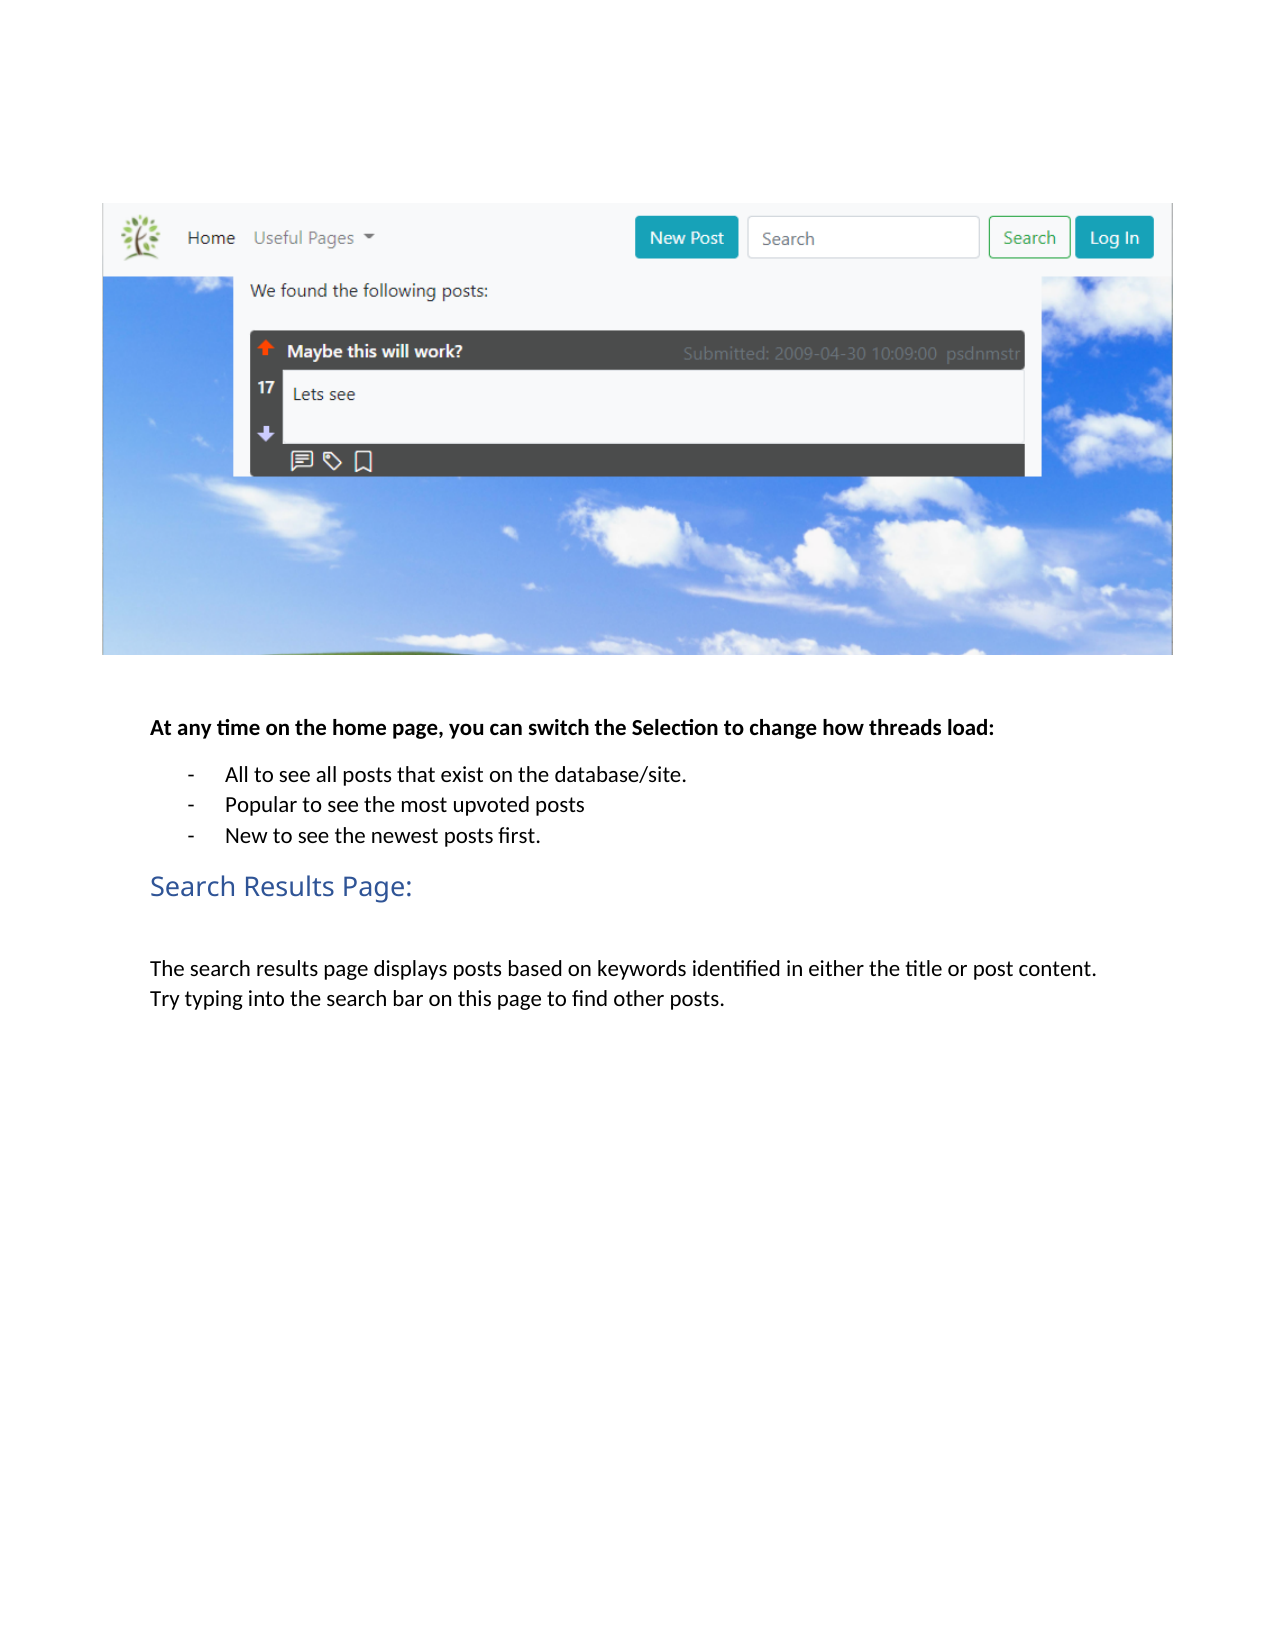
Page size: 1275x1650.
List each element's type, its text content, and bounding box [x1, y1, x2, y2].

picture [102, 203, 1173, 655]
text At any time on the home page, you can switch the Selection to change how threads load: [150, 655, 1125, 741]
subtitle Search Results Page: [150, 868, 1125, 904]
list Popular to see the most upvoted posts [187, 791, 1125, 818]
text The search results page displays posts based on keywords identified in either the title or post content. Try typing into the search bar on this page to find other posts. [150, 954, 1125, 1012]
list All to see all posts that exist on the database/site. [187, 760, 1125, 788]
list New to see the newest posts first. [187, 821, 1125, 849]
